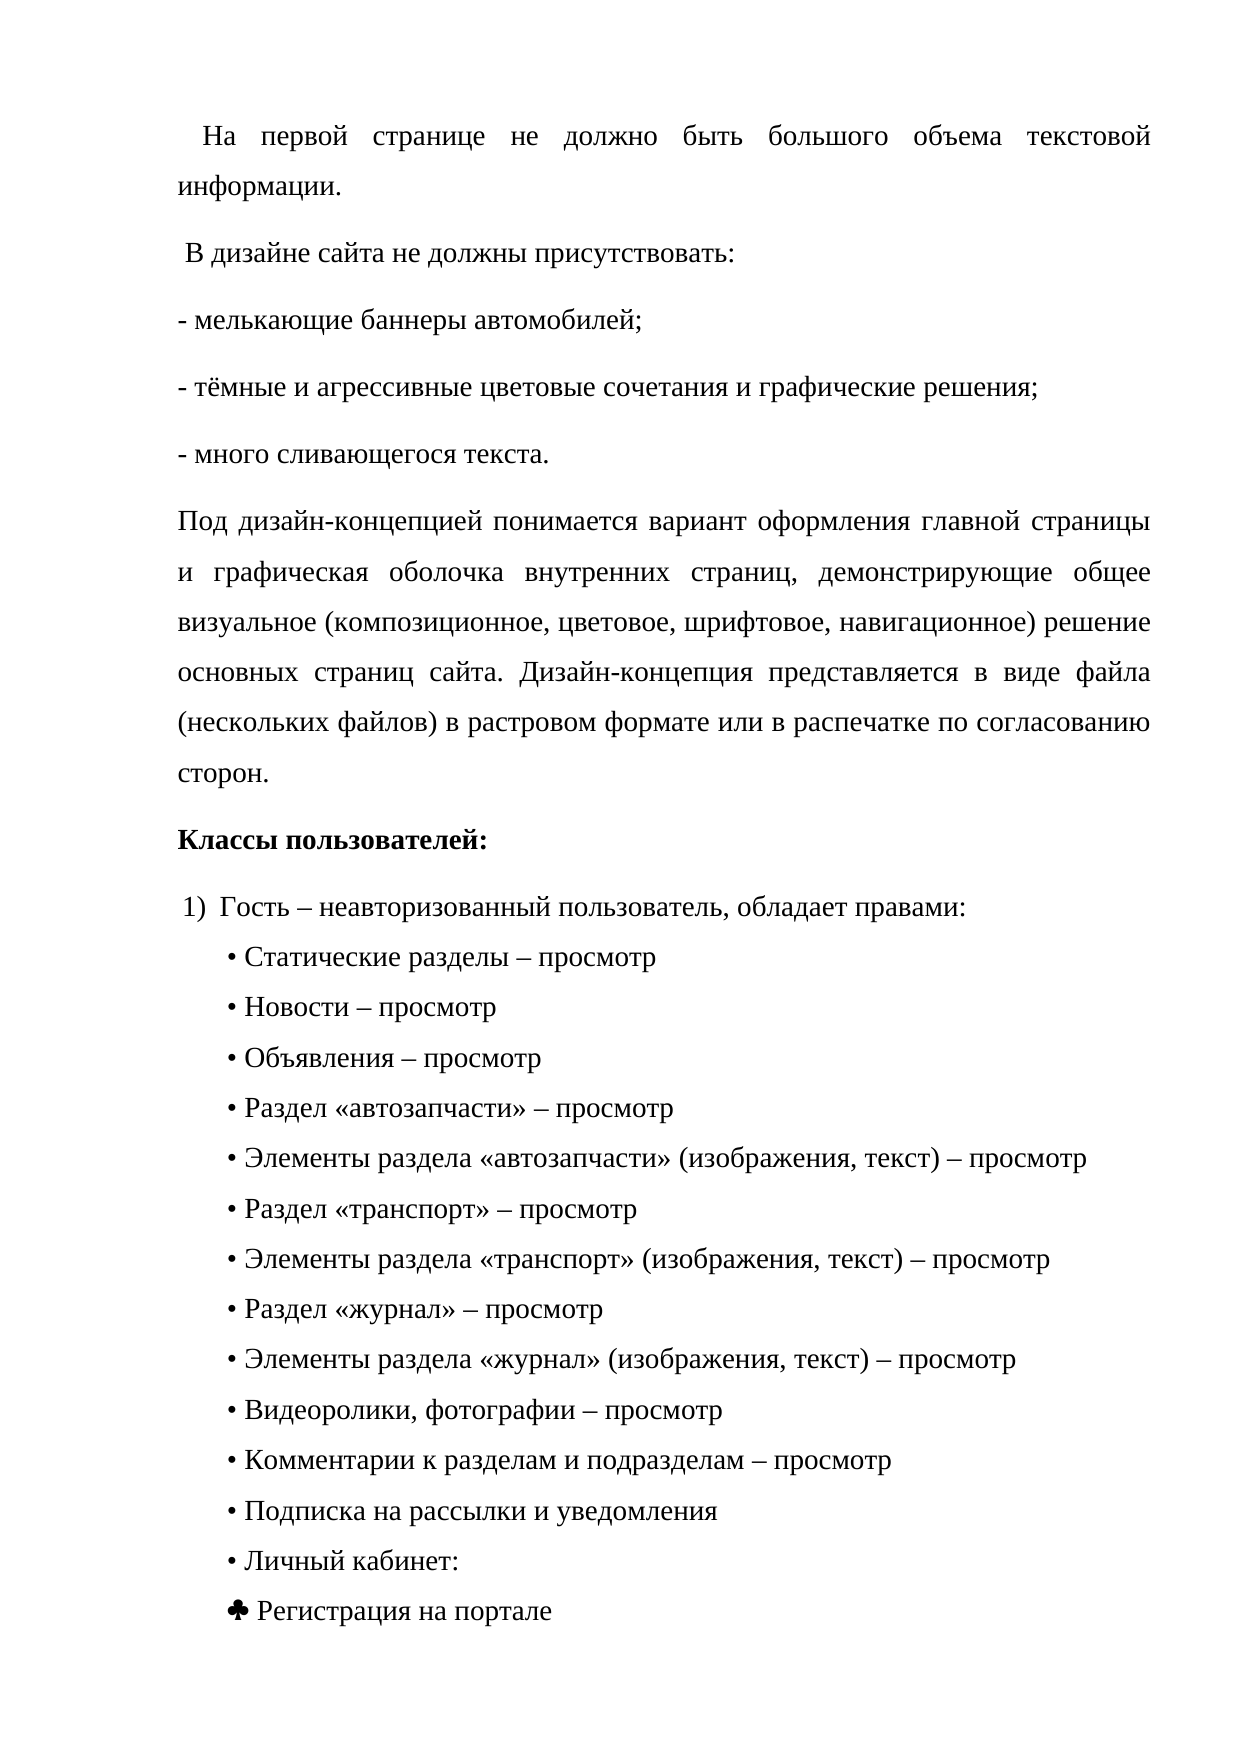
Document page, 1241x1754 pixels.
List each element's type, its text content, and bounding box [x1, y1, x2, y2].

list • Раздел «журнал» – просмотр [219, 1291, 1152, 1325]
list • Элементы раздела «журнал» (изображения, текст) – просмотр [219, 1342, 1152, 1375]
list • Видеоролики, фотографии – просмотр [219, 1392, 1152, 1426]
text Под дизайн-концепцией понимается вариант оформления главной страницы и графическая оболочка внутренних страниц, демонстрирующие общее визуальное (композиционное, цветовое, шрифтовое, навигационное) решение основных страниц сайта. Дизайн-концепция представляется в виде файла (нескольких файлов) в растровом формате или в распечатке по согласованию сторон. [177, 503, 1152, 788]
list • Элементы раздела «автозапчасти» (изображения, текст) – просмотр [219, 1140, 1152, 1174]
list Гость – неавторизованный пользователь, обладает правами: [182, 889, 1152, 922]
list • Личный кабинет: [219, 1543, 1152, 1576]
list • Раздел «транспорт» – просмотр [219, 1191, 1152, 1224]
list • Элементы раздела «транспорт» (изображения, текст) – просмотр [219, 1241, 1152, 1274]
text - тёмные и агрессивные цветовые сочетания и графические решения; [177, 369, 1152, 403]
text На первой странице не должно быть большого объема текстовой информации. [177, 118, 1152, 202]
text - много сливающегося текста. [177, 436, 1152, 470]
text Классы пользователей: [177, 822, 1152, 855]
list • Статические разделы – просмотр [219, 939, 1152, 973]
text В дизайне сайта не должны присутствовать: [177, 235, 1152, 269]
text - мелькающие баннеры автомобилей; [177, 302, 1152, 336]
list • Объявления – просмотр [219, 1040, 1152, 1073]
list • Комментарии к разделам и подразделам – просмотр [219, 1442, 1152, 1476]
list • Подписка на рассылки и уведомления [219, 1493, 1152, 1526]
list Регистрация на портале [219, 1593, 1152, 1627]
list • Новости – просмотр [219, 989, 1152, 1023]
list • Раздел «автозапчасти» – просмотр [219, 1090, 1152, 1124]
